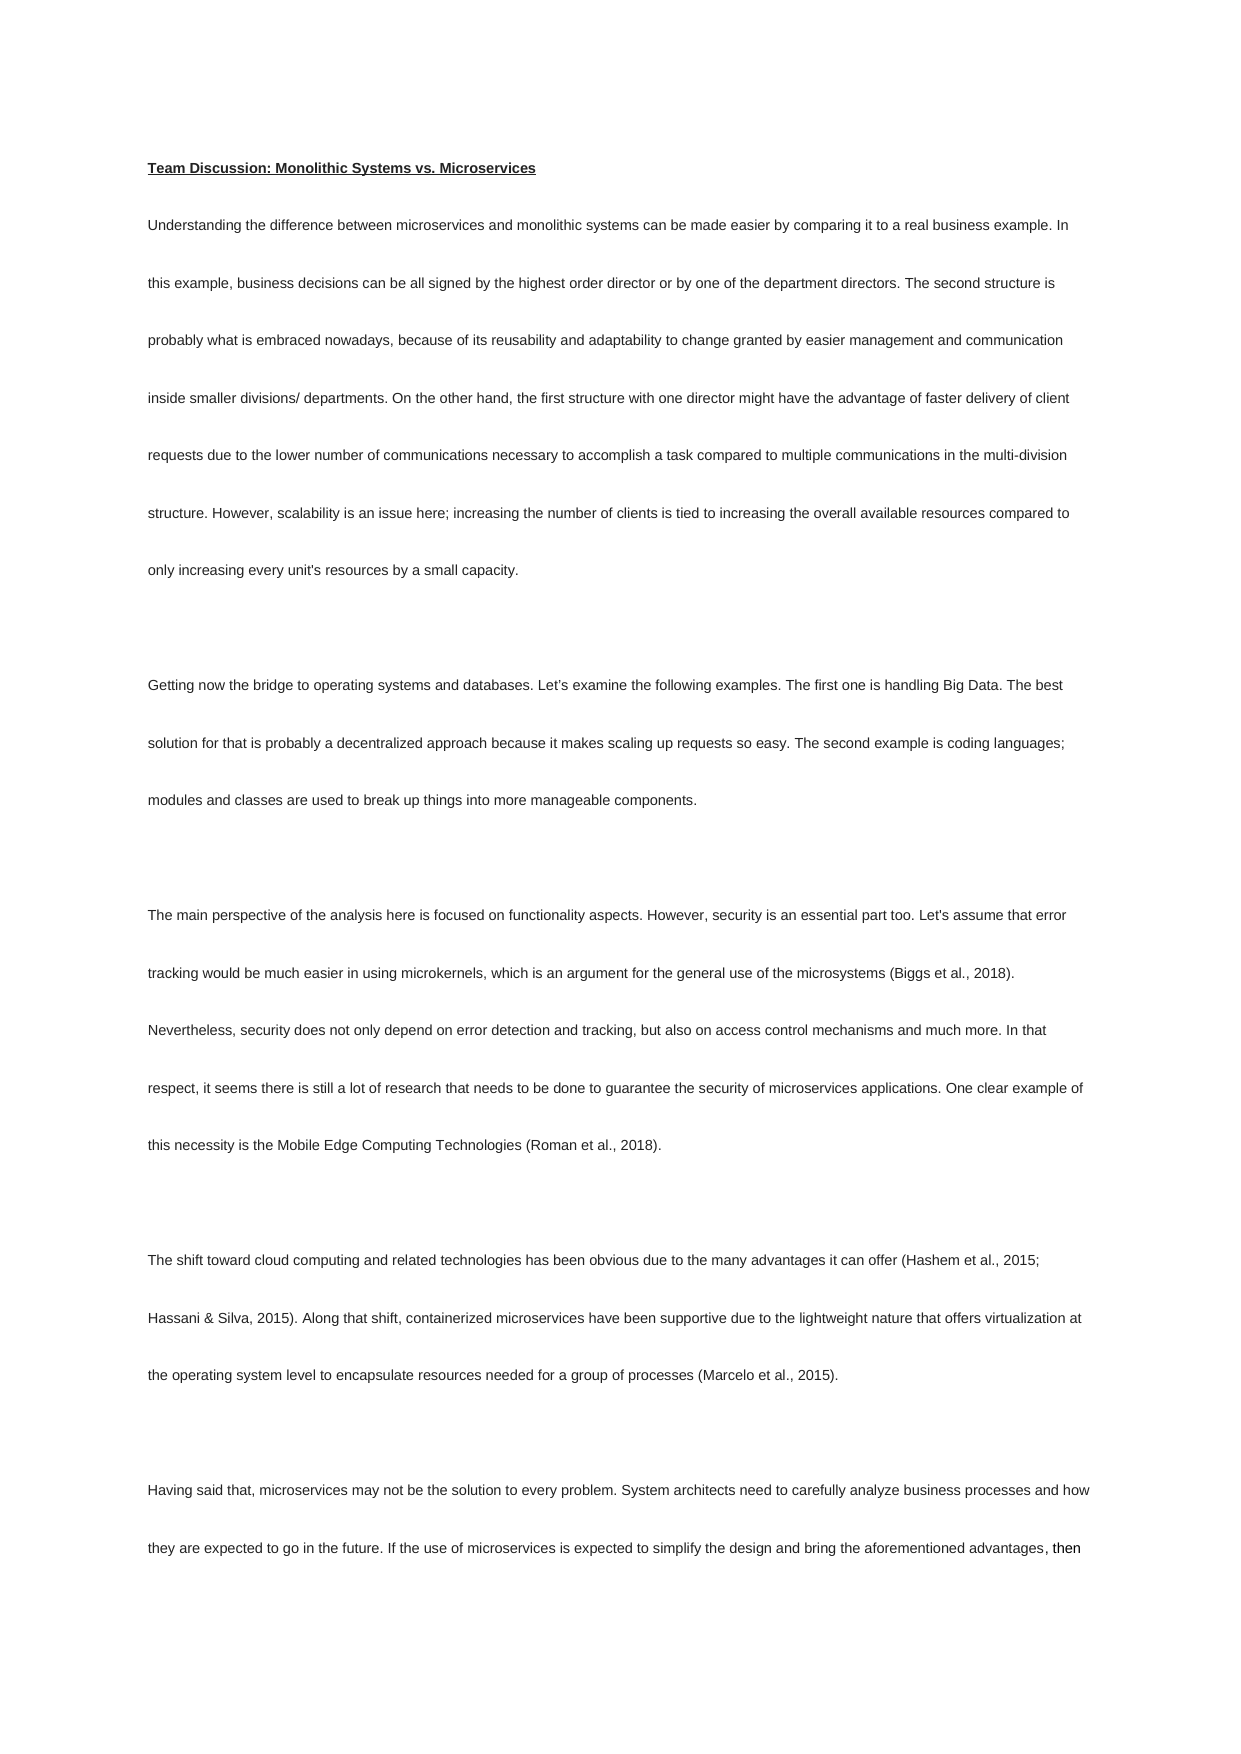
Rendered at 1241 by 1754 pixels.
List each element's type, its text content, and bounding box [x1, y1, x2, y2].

text Understanding the difference between microservices and monolithic systems can be made easier by comparing it to a real business example. In this example, business decisions can be all signed by the highest order director or by one of the department directors. The second structure is probably what is embraced nowadays, because of its reusability and adaptability to change granted by easier management and communication inside smaller divisions/ departments. On the other hand, the first structure with one director might have the advantage of faster delivery of client requests due to the lower number of communications necessary to accomplish a task compared to multiple communications in the multi-division structure. However, scalability is an issue here; increasing the number of clients is tied to increasing the overall available resources compared to only increasing every unit's resources by a small capacity. [147, 205, 1093, 579]
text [147, 1470, 1093, 1556]
text Team Discussion: Monolithic Systems vs. Microservices [147, 148, 1093, 176]
text The shift toward cloud computing and related technologies has been obvious due to the many advantages it can offer (Hashem et al., 2015; Hassani & Silva, 2015). Along that shift, containerized microservices have been supportive due to the lightweight nature that offers virtualization at the operating system level to encapsulate resources needed for a group of processes (Marcelo et al., 2015). [147, 1240, 1093, 1384]
text Getting now the bridge to operating systems and databases. Let’s examine the following examples. The first one is handling Big Data. The best solution for that is probably a decentralized approach because it makes scaling up requests so easy. The second example is coding languages; modules and classes are used to break up things into more manageable components. [148, 665, 1093, 809]
text The main perspective of the analysis here is focused on functionality aspects. However, security is an essential part too. Let's assume that error tracking would be much easier in using microkernels, which is an argument for the general use of the microsystems (Biggs et al., 2018). Nevertheless, security does not only depend on error detection and tracking, but also on access control mechanisms and much more. In that respect, it seems there is still a lot of research that needs to be done to guarantee the security of microservices applications. One clear example of this necessity is the Mobile Edge Computing Technologies (Roman et al., 2018). [147, 895, 1093, 1154]
